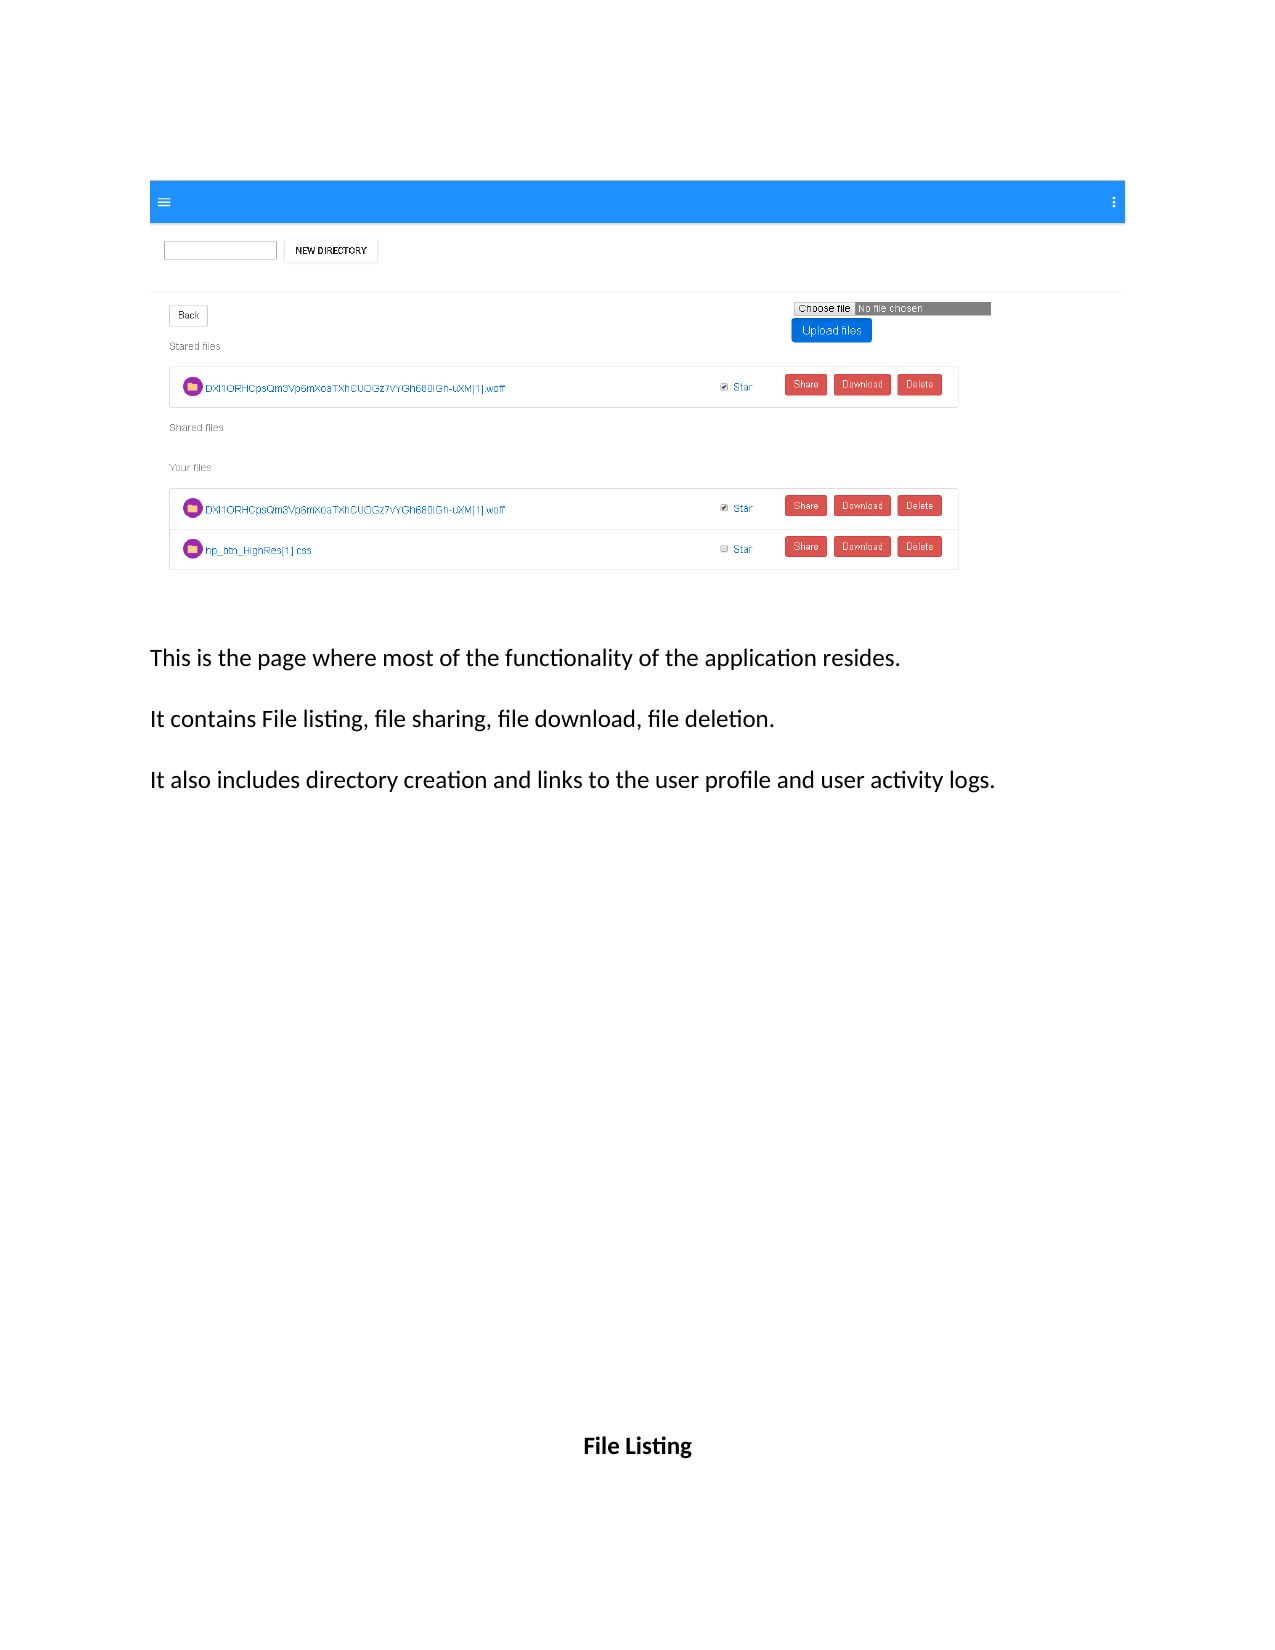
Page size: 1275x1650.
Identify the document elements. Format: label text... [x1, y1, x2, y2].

text It contains File listing, file sharing, file download, file deletion. [150, 703, 1125, 733]
picture [150, 180, 1125, 612]
text File Listing [150, 1430, 1125, 1461]
text It also includes directory creation and links to the user profile and user activity logs. [150, 764, 1125, 794]
text This is the page where most of the functionality of the application resides. [150, 642, 1125, 672]
